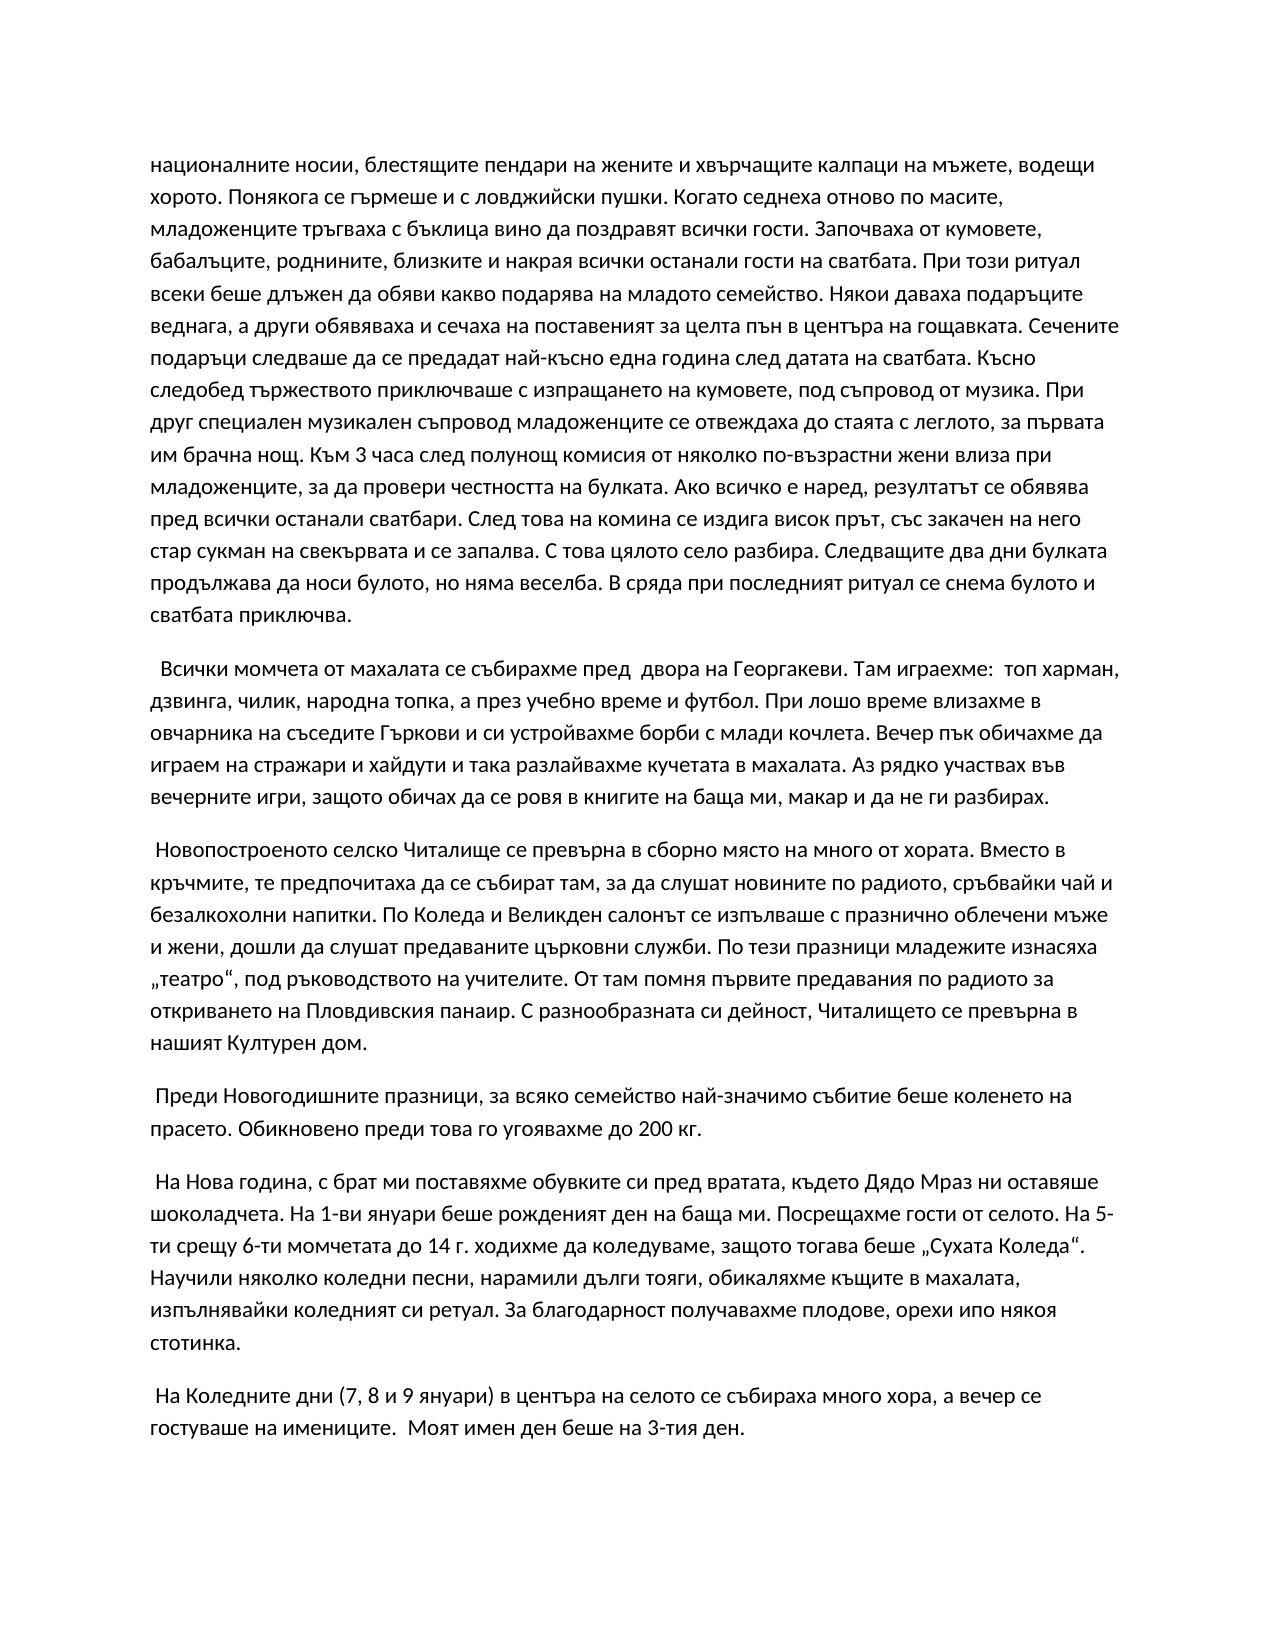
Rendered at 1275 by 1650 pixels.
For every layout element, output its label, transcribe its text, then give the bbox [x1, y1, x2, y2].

text На Коледните дни (7, 8 и 9 януари) в центъра на селото се събираха много хора, а вечер се гостуваше на имениците. Моят имен ден беше на 3-тия ден. [150, 1381, 1125, 1441]
text Новопостроеното селско Читалище се превърна в сборно място на много от хората. Вместо в кръчмите, те предпочитаха да се събират там, за да слушат новините по радиото, сръбвайки чай и безалкохолни напитки. По Коледа и Великден салонът се изпълваше с празнично облечени мъже и жени, дошли да слушат предаваните църковни служби. По тези празници младежите изнасяха „театро“, под ръководството на учителите. От там помня първите предавания по радиото за откриването на Пловдивския панаир. С разнообразната си дейност, Читалището се превърна в нашият Културен дом. [150, 835, 1125, 1057]
text Всички момчета от махалата се събирахме пред двора на Георгакеви. Там играехме: топ харман, дзвинга, чилик, народна топка, а през учебно време и футбол. При лошо време влизахме в овчарника на съседите Гъркови и си устройвахме борби с млади кочлета. Вечер пък обичахме да играем на стражари и хайдути и така разлайвахме кучетата в махалата. Аз рядко участвах във вечерните игри, защото обичах да се ровя в книгите на баща ми, макар и да не ги разбирах. [150, 654, 1125, 810]
text На Нова година, с брат ми поставяхме обувките си пред вратата, където Дядо Мраз ни оставяше шоколадчета. На 1-ви януари беше рожденият ден на баща ми. Посрещахме гости от селото. На 5-ти срещу 6-ти момчетата до 14 г. ходихме да коледуваме, защото тогава беше „Сухата Коледа“. Научили няколко коледни песни, нарамили дълги тояги, обикаляхме къщите в махалата, изпълнявайки коледният си ретуал. За благодарност получавахме плодове, орехи ипо някоя стотинка. [150, 1167, 1125, 1356]
text Преди Новогодишните празници, за всяко семейство най-значимо събитие беше коленето на прасето. Обикновено преди това го угоявахме до 200 кг. [150, 1082, 1125, 1142]
